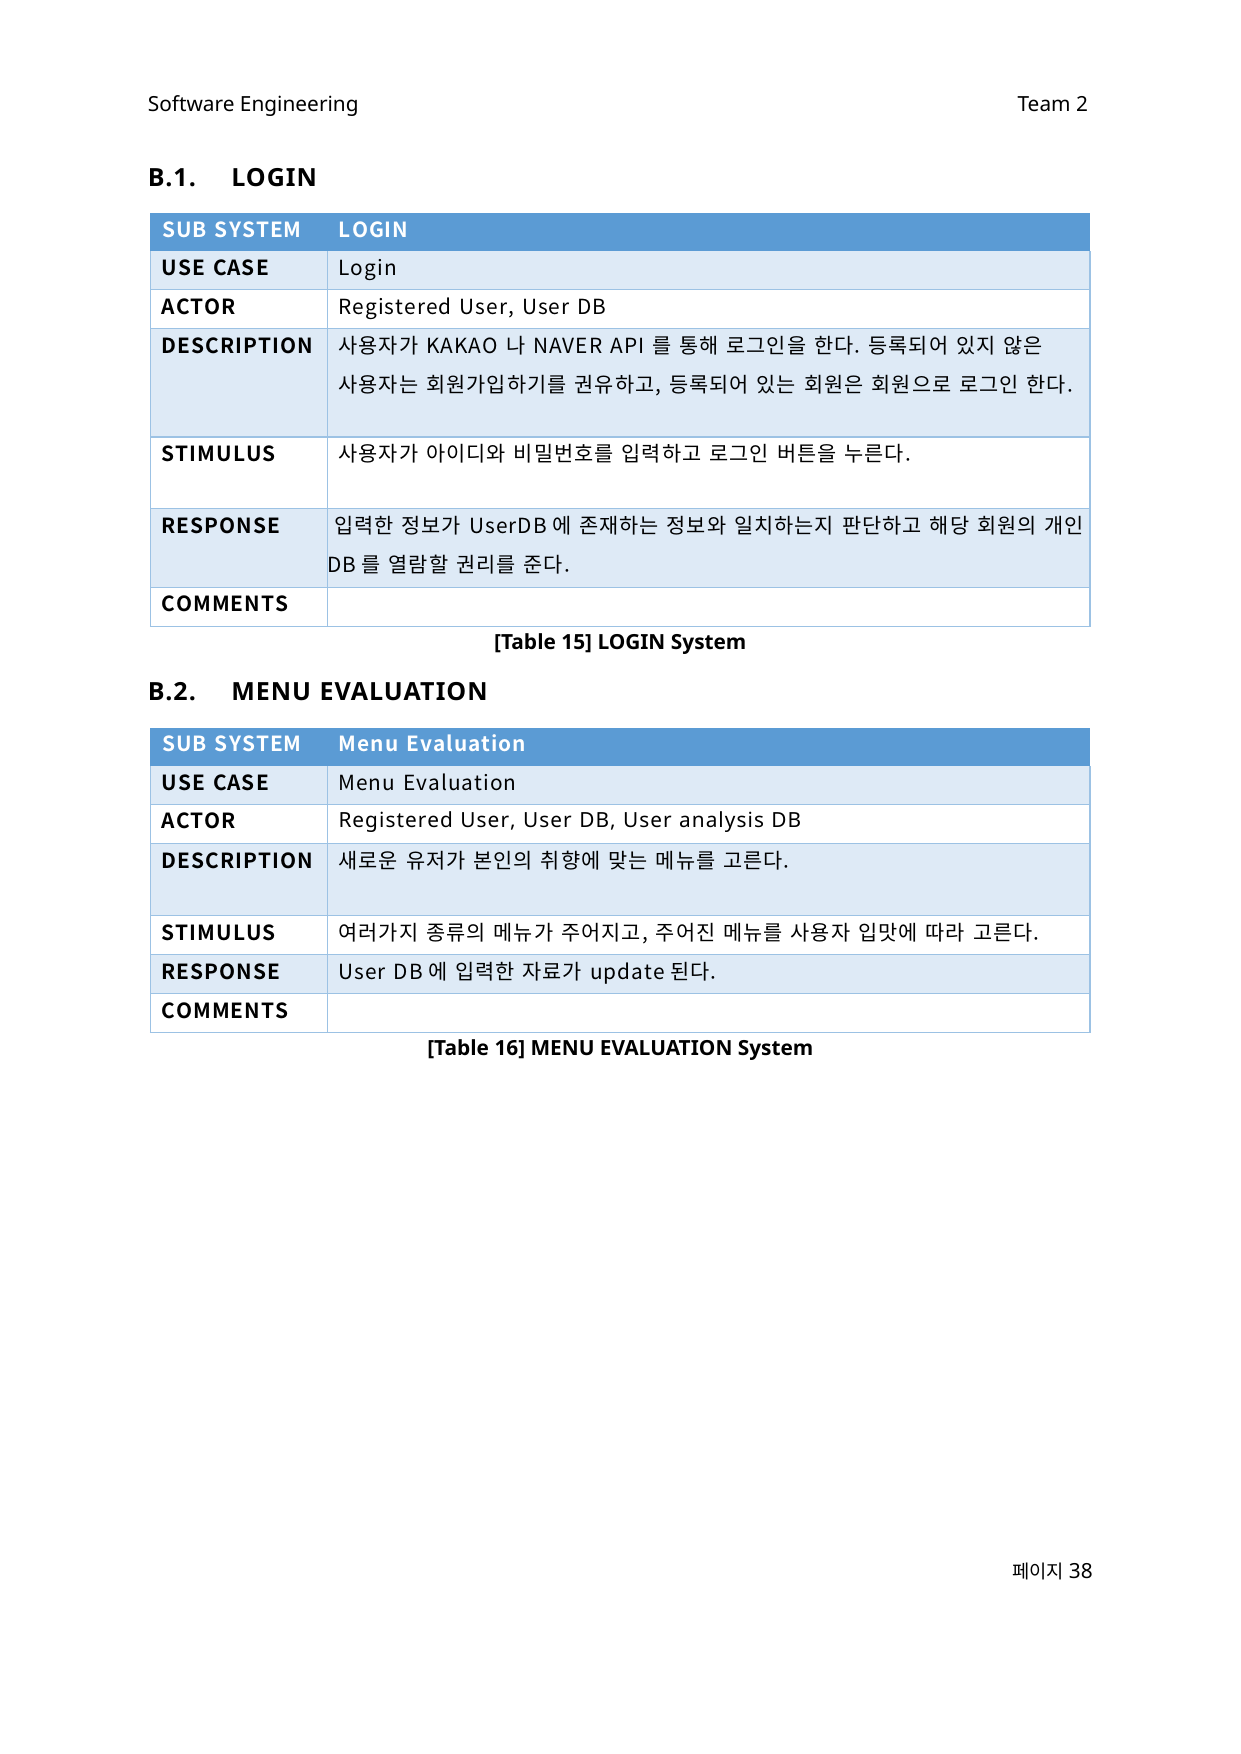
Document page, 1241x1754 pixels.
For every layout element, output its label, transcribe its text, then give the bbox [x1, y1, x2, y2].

table_cell 새로운 유저가 본인의 취향에 맞는 메뉴를 고른다. [328, 844, 1089, 915]
table_cell DESCRIPTION [151, 329, 327, 436]
table_header LOGIN [327, 213, 1090, 251]
table_header Menu Evaluation [327, 728, 1090, 766]
table_header SUB SYSTEM [150, 213, 327, 251]
table_cell [328, 588, 1089, 626]
table_cell Login [328, 251, 1089, 289]
table_cell 사용자가 아이디와 비밀번호를 입력하고 로그인 버튼을 누른다. [328, 438, 1089, 508]
table_cell USE CASE [151, 251, 327, 289]
table_cell USE CASE [151, 766, 327, 804]
table_cell Registered User, User DB, User analysis DB [328, 805, 1089, 843]
table_cell 여러가지 종류의 메뉴가 주어지고, 주어진 메뉴를 사용자 입맛에 따라 고른다. [328, 916, 1089, 954]
table_cell ACTOR [151, 805, 327, 843]
list MENU EVALUATION [148, 674, 1092, 708]
table_cell RESPONSE [151, 955, 327, 993]
table_cell [328, 994, 1089, 1032]
table_cell Registered User, User DB [328, 290, 1089, 328]
table_cell DESCRIPTION [151, 844, 327, 915]
table_cell COMMENTS [151, 588, 327, 626]
table_cell 입력한 정보가 UserDB에 존재하는 정보와 일치하는지 판단하고 해당 회원의 개인 DB를 열람할 권리를 준다. [328, 509, 1089, 587]
table_cell RESPONSE [151, 509, 327, 587]
table_cell Menu Evaluation [328, 766, 1089, 804]
table_cell 사용자가 KAKAO 나 NAVER API 를 통해 로그인을 한다. 등록되어 있지 않은 사용자는 회원가입하기를 권유하고, 등록되어 있는 회원은 회원으로 로그인 한다. [328, 329, 1089, 436]
table_cell User DB에 입력한 자료가 update된다. [328, 955, 1089, 993]
table_cell STIMULUS [151, 916, 327, 954]
table_cell STIMULUS [151, 438, 327, 508]
table_cell ACTOR [151, 290, 327, 328]
list LOGIN [148, 159, 1092, 193]
table_cell COMMENTS [151, 994, 327, 1032]
table_header SUB SYSTEM [150, 728, 327, 766]
